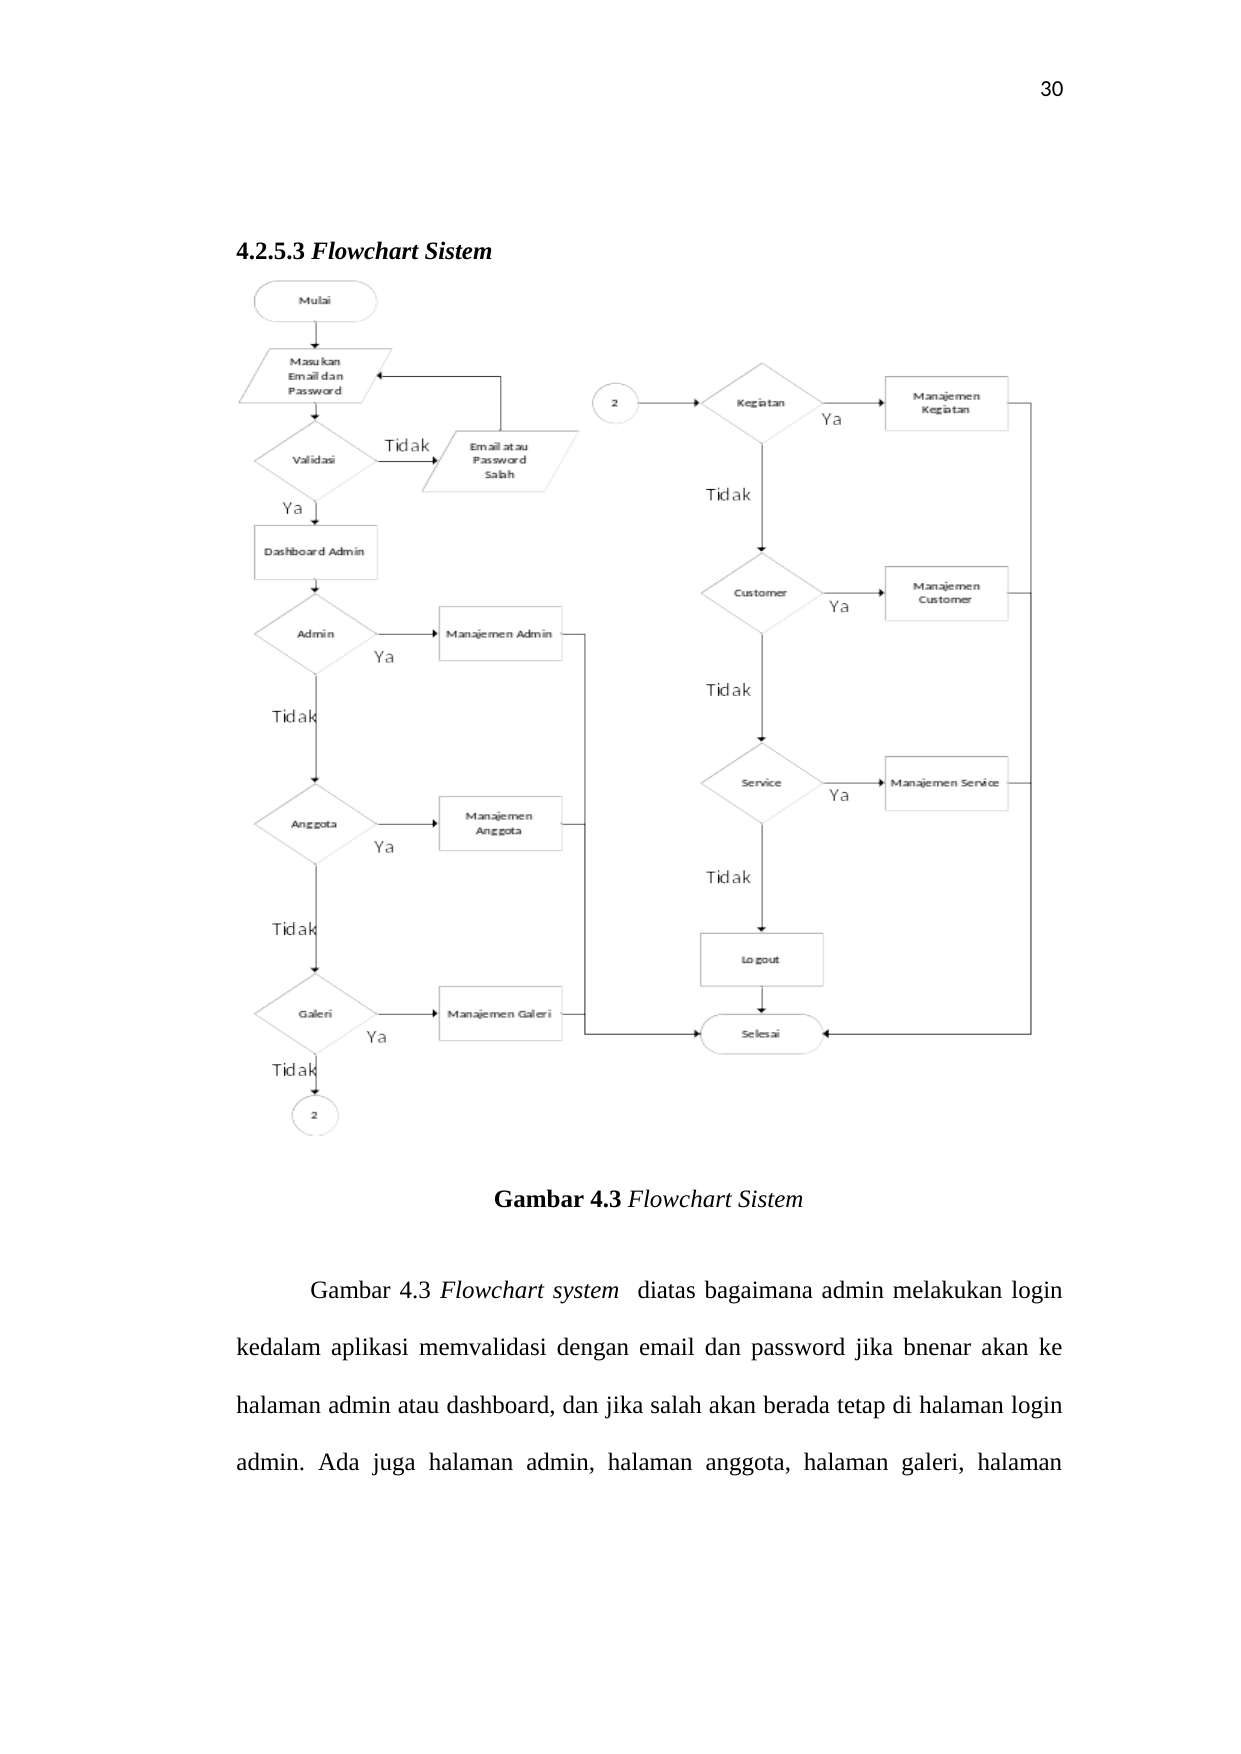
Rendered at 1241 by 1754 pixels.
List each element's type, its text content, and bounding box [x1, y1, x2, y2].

text Flowchart Sistem [236, 236, 1063, 265]
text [236, 1275, 1063, 1476]
subtitle Gambar 4.3 Flowchart Sistem [236, 1184, 1063, 1213]
